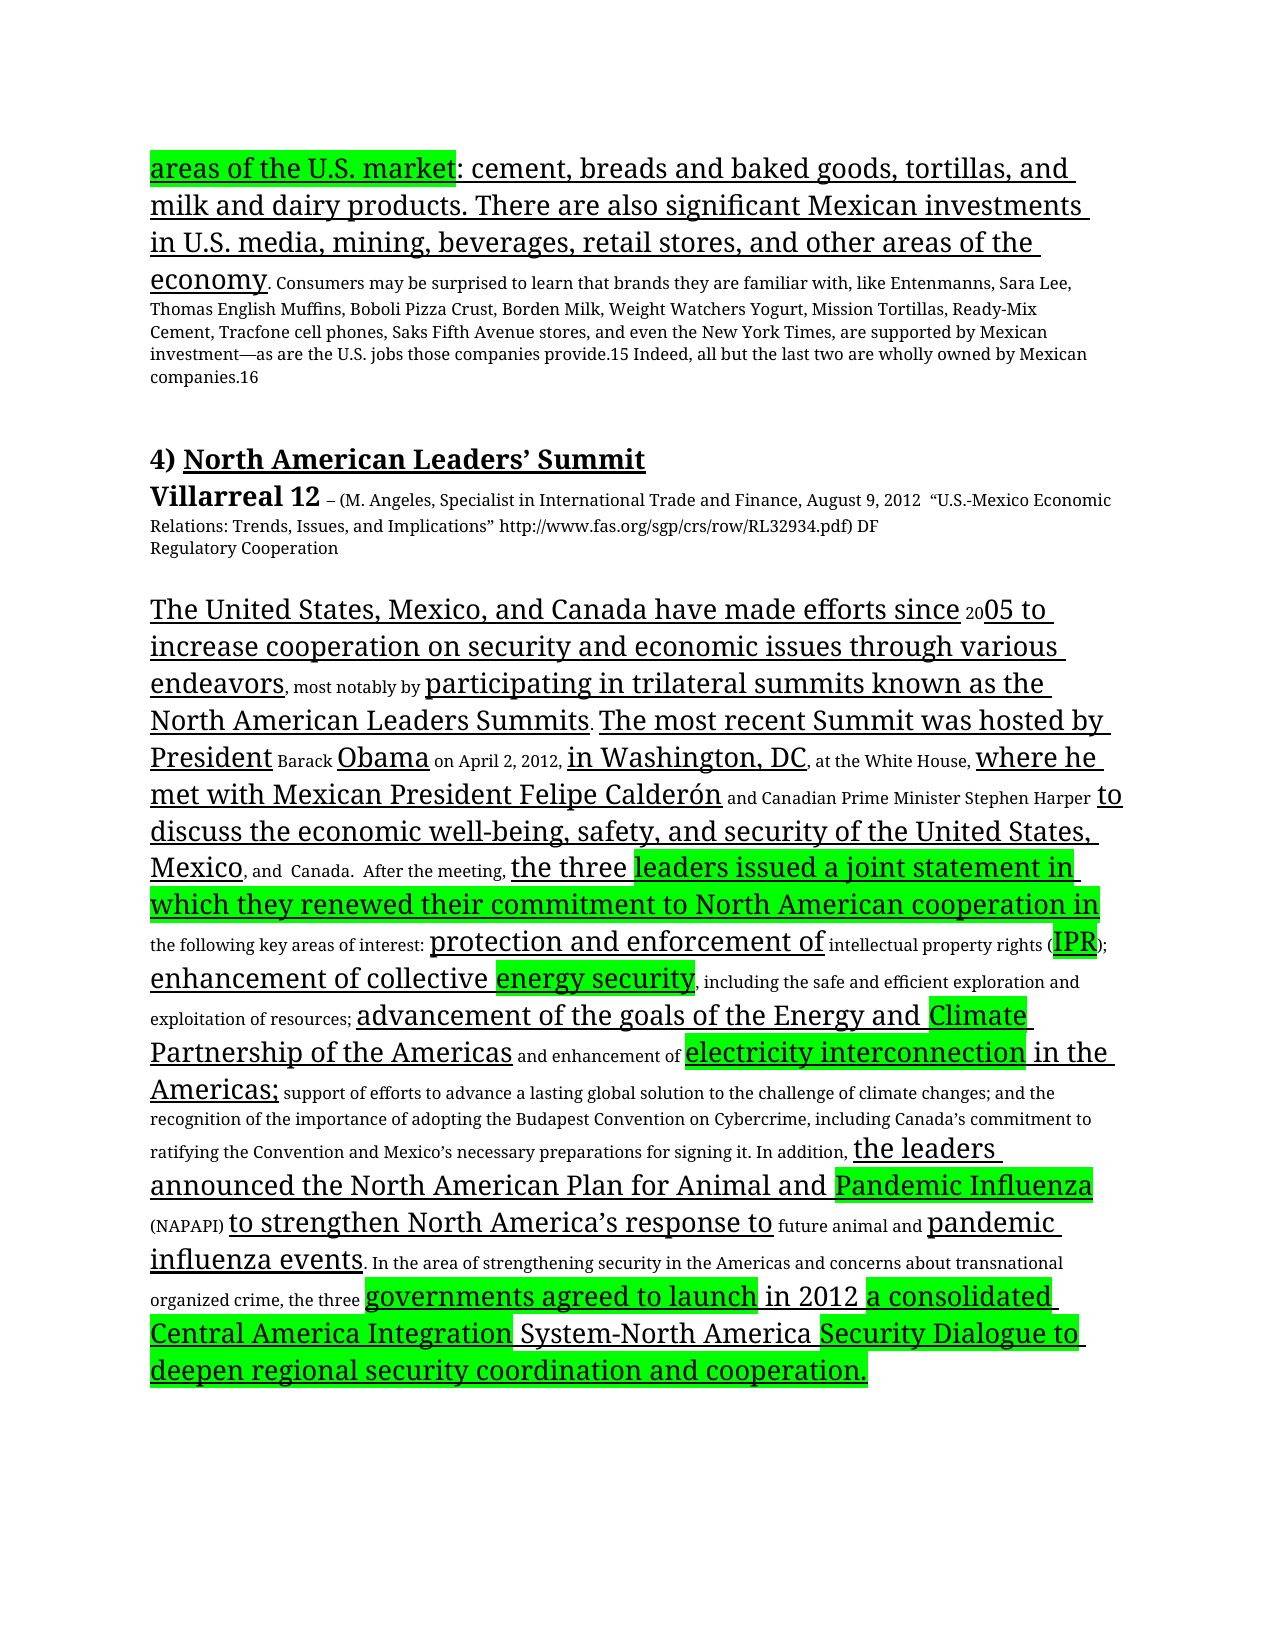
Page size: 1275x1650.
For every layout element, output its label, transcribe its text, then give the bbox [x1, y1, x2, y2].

text Villarreal 12 – (M. Angeles, Specialist in International Trade and Finance, August 9, 2012 “U.S.-Mexico Economic Relations: Trends, Issues, and Implications” http://www.fas.org/sgp/crs/row/RL32934.pdf) DF [150, 477, 1125, 537]
subtitle 4) North American Leaders’ Summit [150, 440, 1125, 477]
text The United States, Mexico, and Canada have made efforts since 2005 to increase cooperation on security and economic issues through various endeavors, most notably by participating in trilateral summits known as the North American Leaders Summits. The most recent Summit was hosted by President Barack Obama on April 2, 2012, in Washington, DC, at the White House, where he met with Mexican President Felipe Calderón and Canadian Prime Minister Stephen Harper to discuss the economic well-being, safety, and security of the United States, Mexico, and Canada. After the meeting, the three leaders issued a joint statement in which they renewed their commitment to North American cooperation in the following key areas of interest: protection and enforcement of intellectual property rights (IPR); enhancement of collective energy security, including the safe and efficient exploration and exploitation of resources; advancement of the goals of the Energy and Climate Partnership of the Americas and enhancement of electricity interconnection in the Americas; support of efforts to advance a lasting global solution to the challenge of climate changes; and the recognition of the importance of adopting the Budapest Convention on Cybercrime, including Canada’s commitment to ratifying the Convention and Mexico’s necessary preparations for signing it. In addition, the leaders announced the North American Plan for Animal and Pandemic Influenza (NAPAPI) to strengthen North America’s response to future animal and pandemic influenza events. In the area of strengthening security in the Americas and concerns about transnational organized crime, the three governments agreed to launch in 2012 a consolidated Central America Integration System-North America Security Dialogue to deepen regional security coordination and cooperation. [150, 591, 1125, 1388]
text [150, 150, 1095, 388]
text Regulatory Cooperation [150, 537, 1125, 559]
